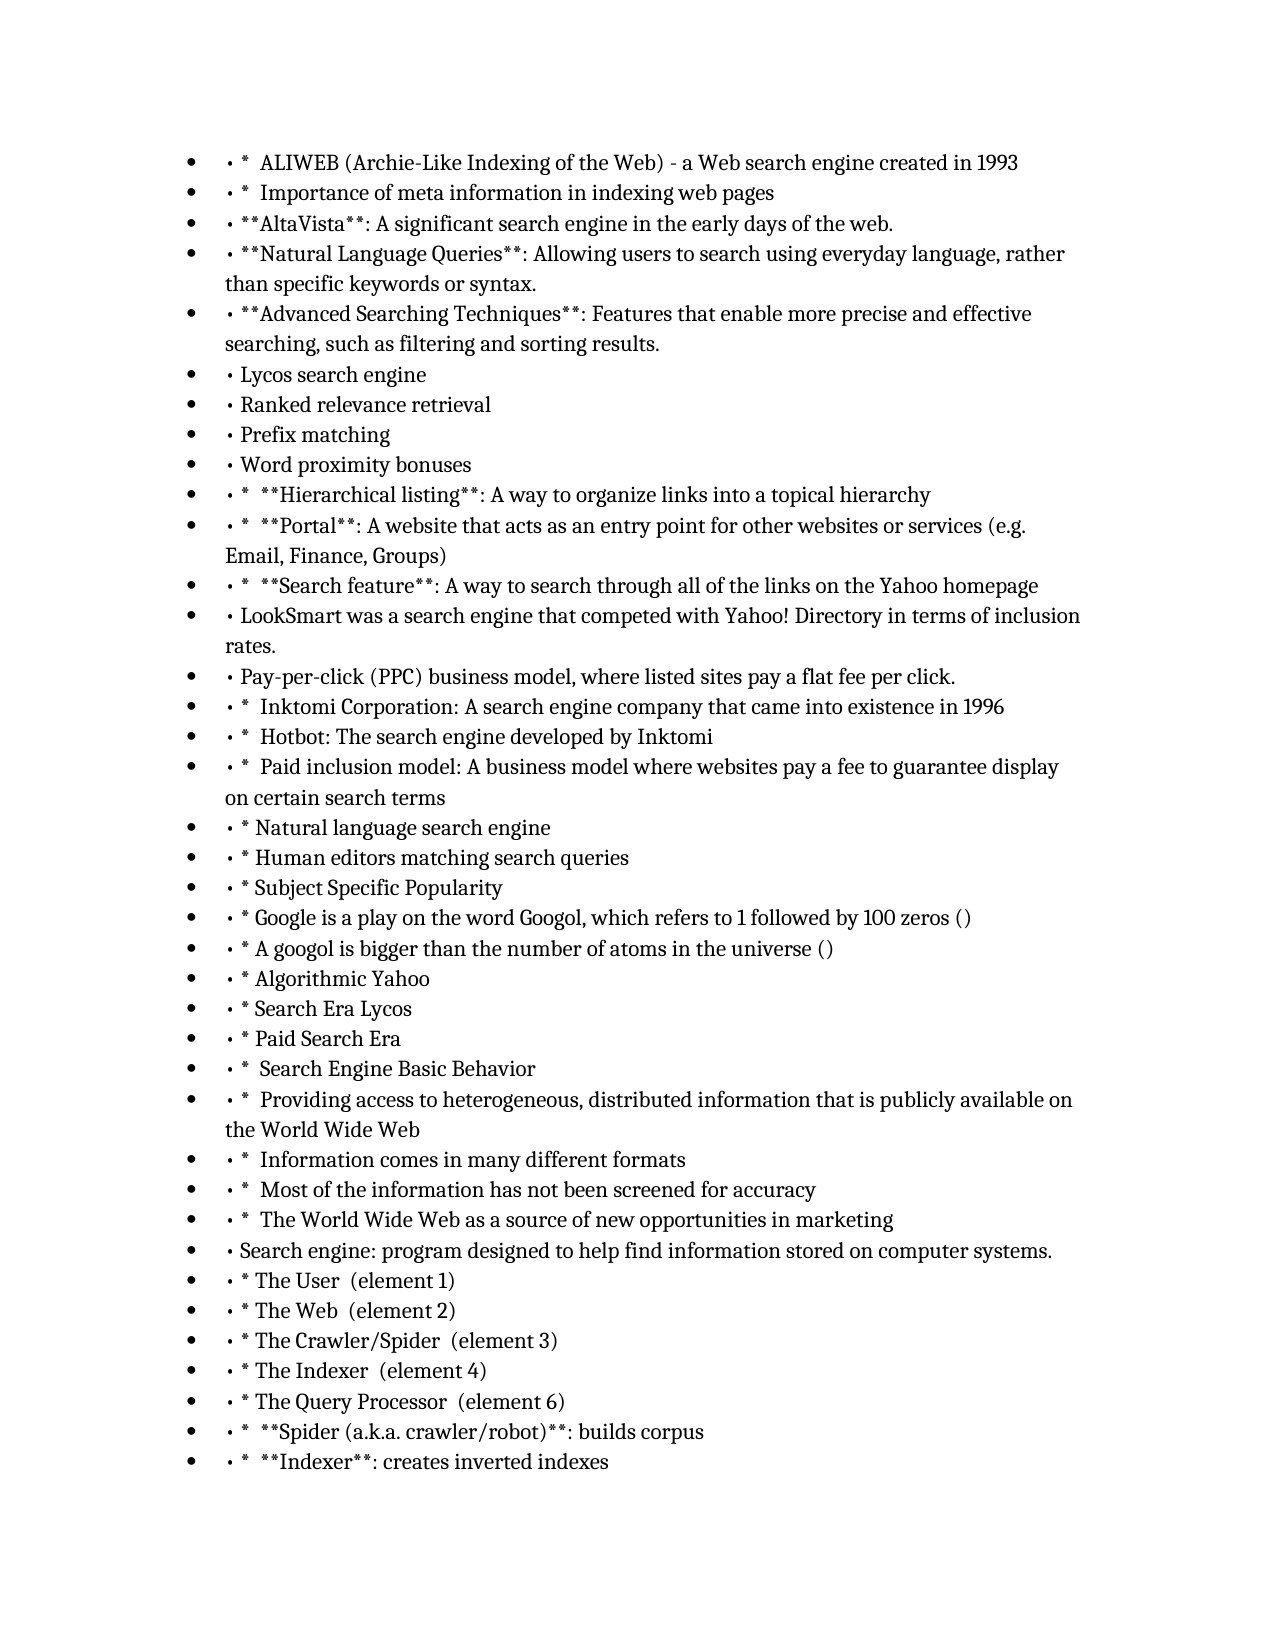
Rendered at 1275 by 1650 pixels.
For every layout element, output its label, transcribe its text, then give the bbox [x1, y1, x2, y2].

list • * **Indexer**: creates inverted indexes [187, 1449, 1087, 1475]
list • * **Search feature**: A way to search through all of the links on the Yahoo homepage [187, 573, 1087, 599]
list • * The World Wide Web as a source of new opportunities in marketing [187, 1207, 1087, 1234]
list • Lycos search engine [187, 361, 1087, 388]
list • Ranked relevance retrieval [187, 392, 1087, 418]
list • * Google is a play on the word Googol, which refers to 1 followed by 100 zeros () [187, 905, 1087, 932]
list • LookSmart was a search engine that competed with Yahoo! Directory in terms of inclusion rates. [187, 603, 1087, 660]
list • * Natural language search engine [187, 814, 1087, 841]
list • * Algorithmic Yahoo [187, 966, 1087, 992]
list • * **Spider (a.k.a. crawler/robot)**: builds corpus [187, 1419, 1087, 1445]
list • * Subject Specific Popularity [187, 875, 1087, 901]
list • * Search Engine Basic Behavior [187, 1056, 1087, 1083]
list • * Search Era Lycos [187, 996, 1087, 1022]
list • * The User (element 1) [187, 1268, 1087, 1294]
list • Prefix matching [187, 422, 1087, 448]
list • Search engine: program designed to help find information stored on computer systems. [187, 1237, 1087, 1264]
list • * Paid inclusion model: A business model where websites pay a fee to guarantee display on certain search terms [187, 754, 1087, 811]
list • * Inktomi Corporation: A search engine company that came into existence in 1996 [187, 694, 1087, 720]
list • * **Hierarchical listing**: A way to organize links into a topical hierarchy [187, 482, 1087, 509]
list • * Human editors matching search queries [187, 845, 1087, 871]
list • * Importance of meta information in indexing web pages [187, 180, 1087, 207]
list • **Natural Language Queries**: Allowing users to search using everyday language, rather than specific keywords or syntax. [187, 241, 1087, 297]
list • **Advanced Searching Techniques**: Features that enable more precise and effective searching, such as filtering and sorting results. [187, 301, 1087, 358]
list • * Information comes in many different formats [187, 1147, 1087, 1173]
list • * Providing access to heterogeneous, distributed information that is publicly available on the World Wide Web [187, 1086, 1087, 1143]
list • * The Indexer (element 4) [187, 1358, 1087, 1385]
list • **AltaVista**: A significant search engine in the early days of the web. [187, 210, 1087, 237]
list • Word proximity bonuses [187, 452, 1087, 478]
list • * Hotbot: The search engine developed by Inktomi [187, 724, 1087, 750]
list • * Paid Search Era [187, 1026, 1087, 1052]
list • * **Portal**: A website that acts as an entry point for other websites or services (e.g. Email, Finance, Groups) [187, 512, 1087, 569]
list • * The Crawler/Spider (element 3) [187, 1328, 1087, 1354]
list • * Most of the information has not been screened for accuracy [187, 1177, 1087, 1203]
list • * The Web (element 2) [187, 1298, 1087, 1324]
list • Pay-per-click (PPC) business model, where listed sites pay a flat fee per click. [187, 663, 1087, 690]
list • * ALIWEB (Archie-Like Indexing of the Web) - a Web search engine created in 1993 [187, 150, 1087, 176]
list • * The Query Processor (element 6) [187, 1388, 1087, 1415]
list • * A googol is bigger than the number of atoms in the universe () [187, 935, 1087, 962]
